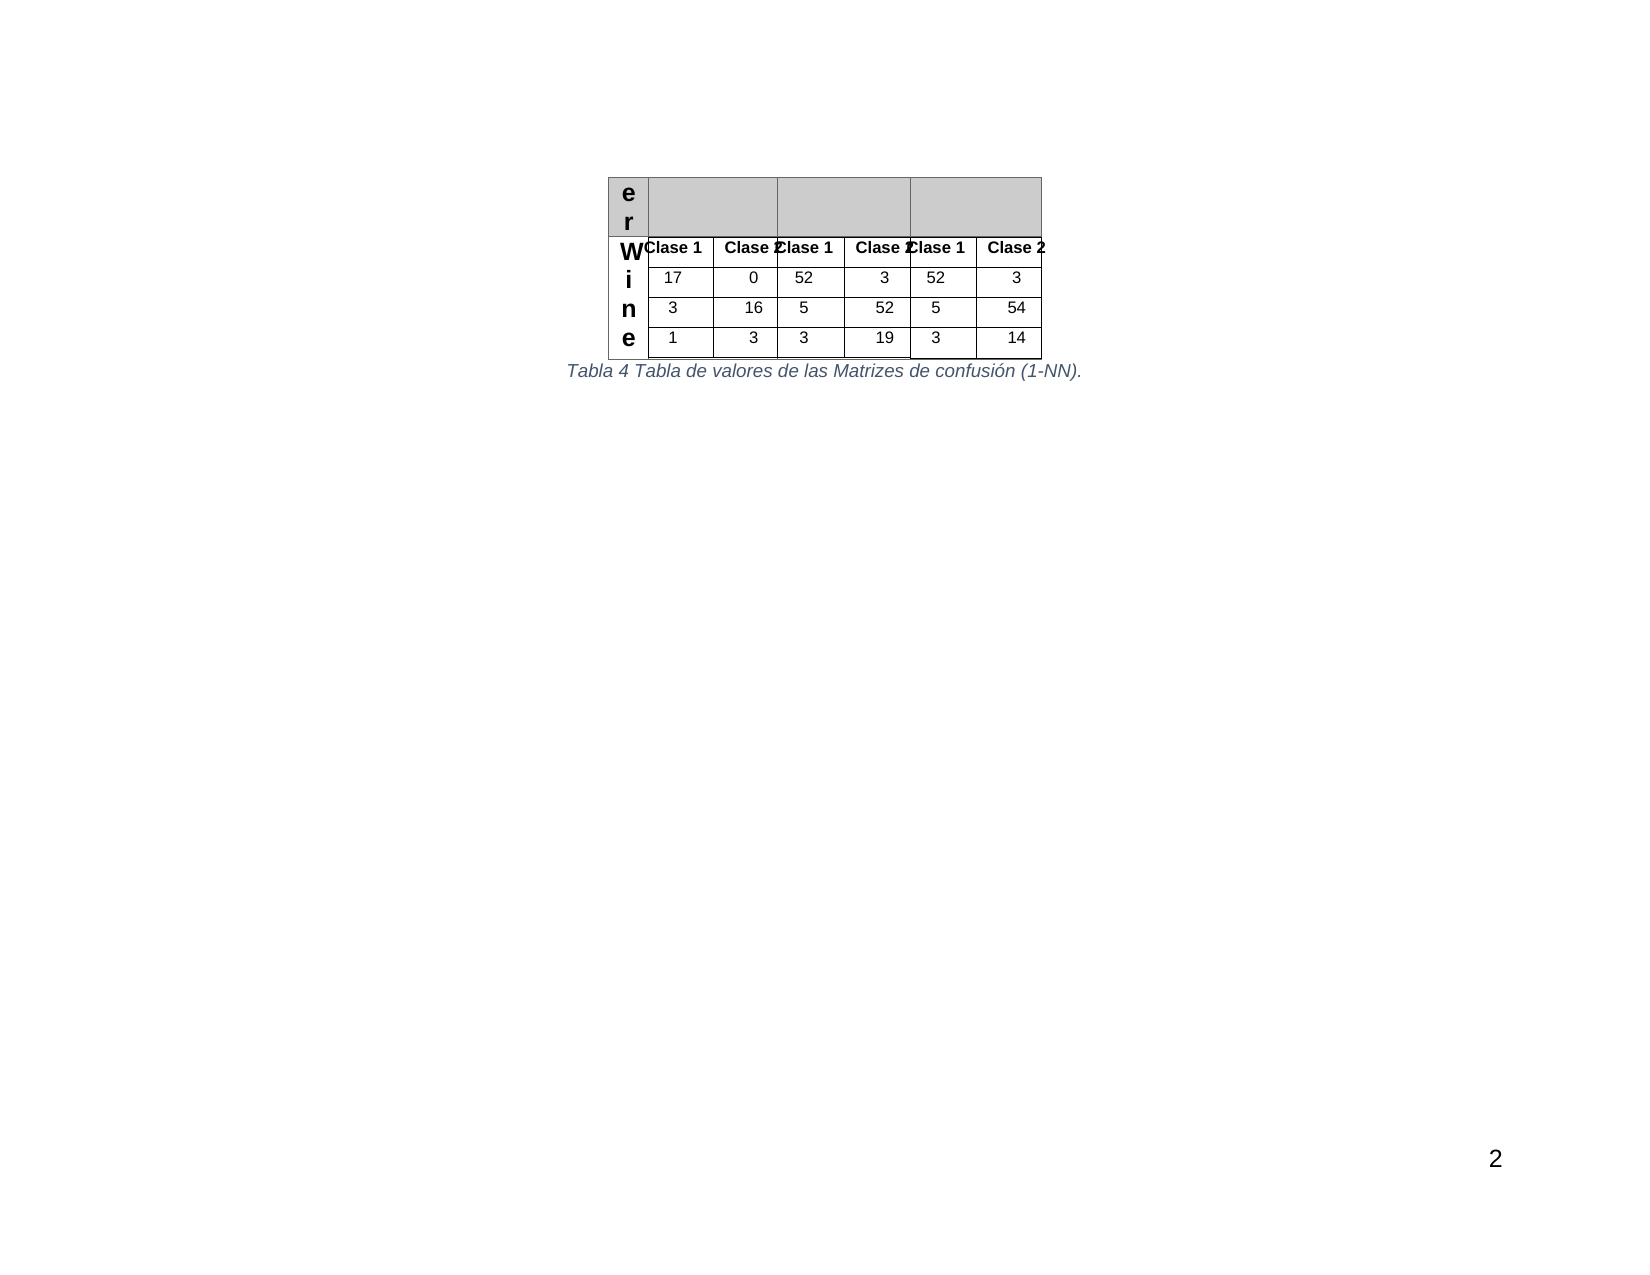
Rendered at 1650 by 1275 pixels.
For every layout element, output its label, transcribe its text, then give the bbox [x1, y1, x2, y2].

table_cell Breast Cancer [609, 178, 648, 236]
table_cell [714, 328, 777, 357]
table_cell [977, 298, 1041, 327]
table_cell [845, 328, 910, 357]
table_cell [649, 268, 713, 297]
table_cell [649, 238, 713, 267]
table_cell [778, 178, 910, 236]
table_cell [714, 238, 777, 267]
table_cell [845, 298, 910, 327]
table_cell [911, 178, 1041, 236]
table_cell [649, 328, 713, 357]
table_cell [977, 268, 1041, 297]
table_cell [649, 178, 777, 236]
table_cell [778, 238, 844, 267]
table_cell [778, 298, 844, 327]
table_cell [911, 268, 976, 297]
table_cell [845, 268, 910, 297]
table_cell [977, 238, 1041, 267]
table_cell Wine [609, 237, 648, 359]
table_cell [977, 328, 1041, 358]
table_cell [649, 298, 713, 327]
table_cell [911, 238, 976, 267]
table_cell [714, 298, 777, 327]
table_cell [714, 268, 777, 297]
table_cell [778, 328, 844, 357]
table_cell [911, 298, 976, 327]
table_cell [911, 328, 976, 358]
table_cell [778, 268, 844, 297]
table_cell [845, 238, 910, 267]
